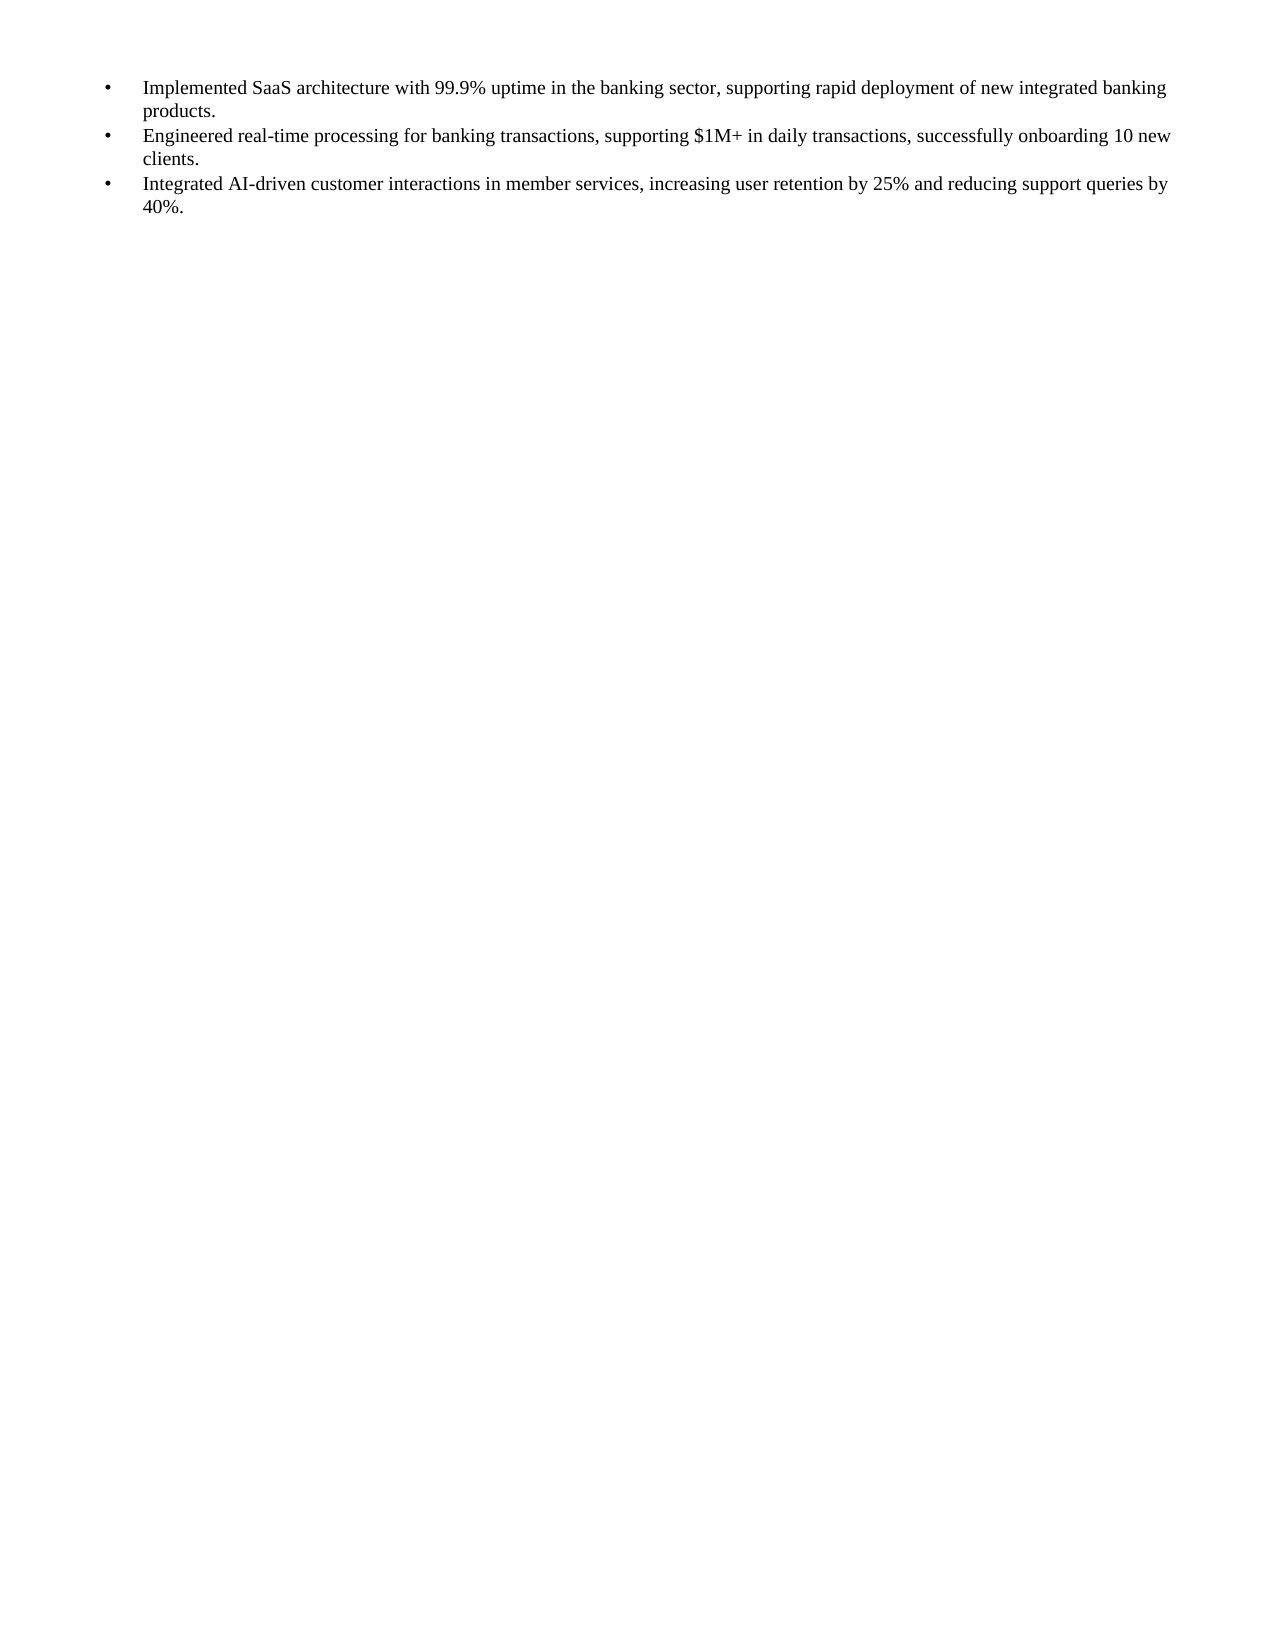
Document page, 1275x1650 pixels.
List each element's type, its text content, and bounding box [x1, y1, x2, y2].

list Implemented SaaS architecture with 99.9% uptime in the banking sector, supporting rapid deployment of new integrated banking products. [104, 75, 1200, 122]
list Integrated AI-driven customer interactions in member services, increasing user retention by 25% and reducing support queries by 40%. [104, 171, 1200, 218]
list Engineered real-time processing for banking transactions, supporting $1M+ in daily transactions, successfully onboarding 10 new clients. [104, 123, 1200, 170]
